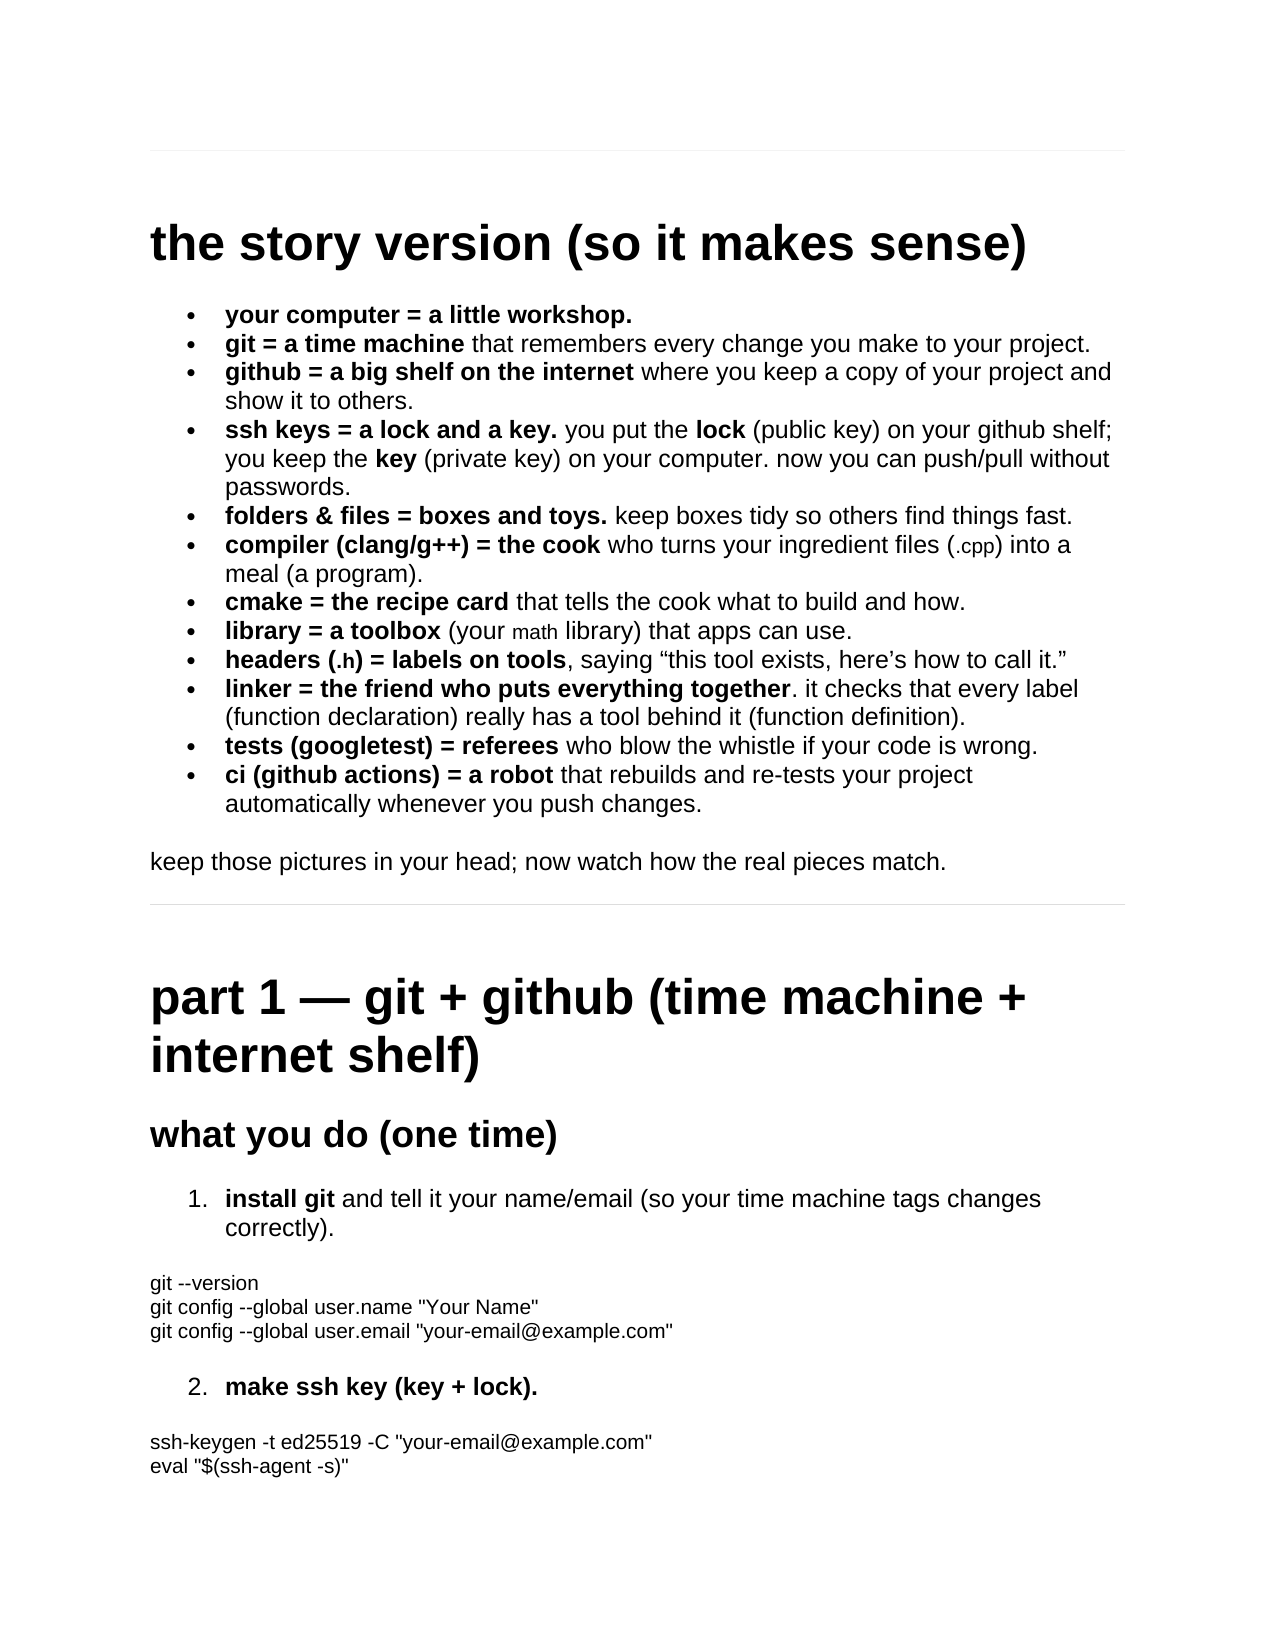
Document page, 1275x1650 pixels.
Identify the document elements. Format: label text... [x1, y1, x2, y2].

text the story version (so it makes sense) [150, 213, 1125, 271]
text git --version [150, 1271, 1125, 1295]
text eval "$(ssh-agent -s)" [150, 1454, 1125, 1478]
list cmake = the recipe card that tells the cook what to build and how. [187, 587, 1125, 616]
list library = a toolbox (your math library) that apps can use. [187, 616, 1125, 645]
list folders & files = boxes and toys. keep boxes tidy so others find things fast. [187, 501, 1125, 530]
list github = a big shelf on the internet where you keep a copy of your project and show it to others. [187, 357, 1125, 415]
list make ssh key (key + lock). [187, 1372, 1125, 1401]
list headers (.h) = labels on tools, saying “this tool exists, here’s how to call it.” [187, 645, 1125, 674]
list ssh keys = a lock and a key. you put the lock (public key) on your github shelf; you keep the key (private key) on your computer. now you can push/pull without passwords. [187, 415, 1125, 501]
list linker = the friend who puts everything together. it checks that every label (function declaration) really has a tool behind it (function definition). [187, 674, 1125, 731]
text git config --global user.email "your-email@example.com" [150, 1319, 1125, 1343]
text what you do (one time) [150, 1112, 1125, 1155]
text ssh-keygen -t ed25519 -C "your-email@example.com" [150, 1430, 1125, 1454]
text git config --global user.name "Your Name" [150, 1295, 1125, 1319]
list install git and tell it your name/email (so your time machine tags changes correctly). [187, 1184, 1125, 1242]
list ci (github actions) = a robot that rebuilds and re-tests your project automatically whenever you push changes. [187, 760, 1125, 817]
text part 1 — git + github (time machine + internet shelf) [150, 968, 1125, 1083]
list your computer = a little workshop. [187, 300, 1125, 329]
list git = a time machine that remembers every change you make to your project. [187, 329, 1125, 357]
list tests (googletest) = referees who blow the whistle if your code is wrong. [187, 731, 1125, 760]
list compiler (clang/g++) = the cook who turns your ingredient files (.cpp) into a meal (a program). [187, 530, 1125, 587]
text keep those pictures in your head; now watch how the real pieces match. [150, 847, 1125, 875]
